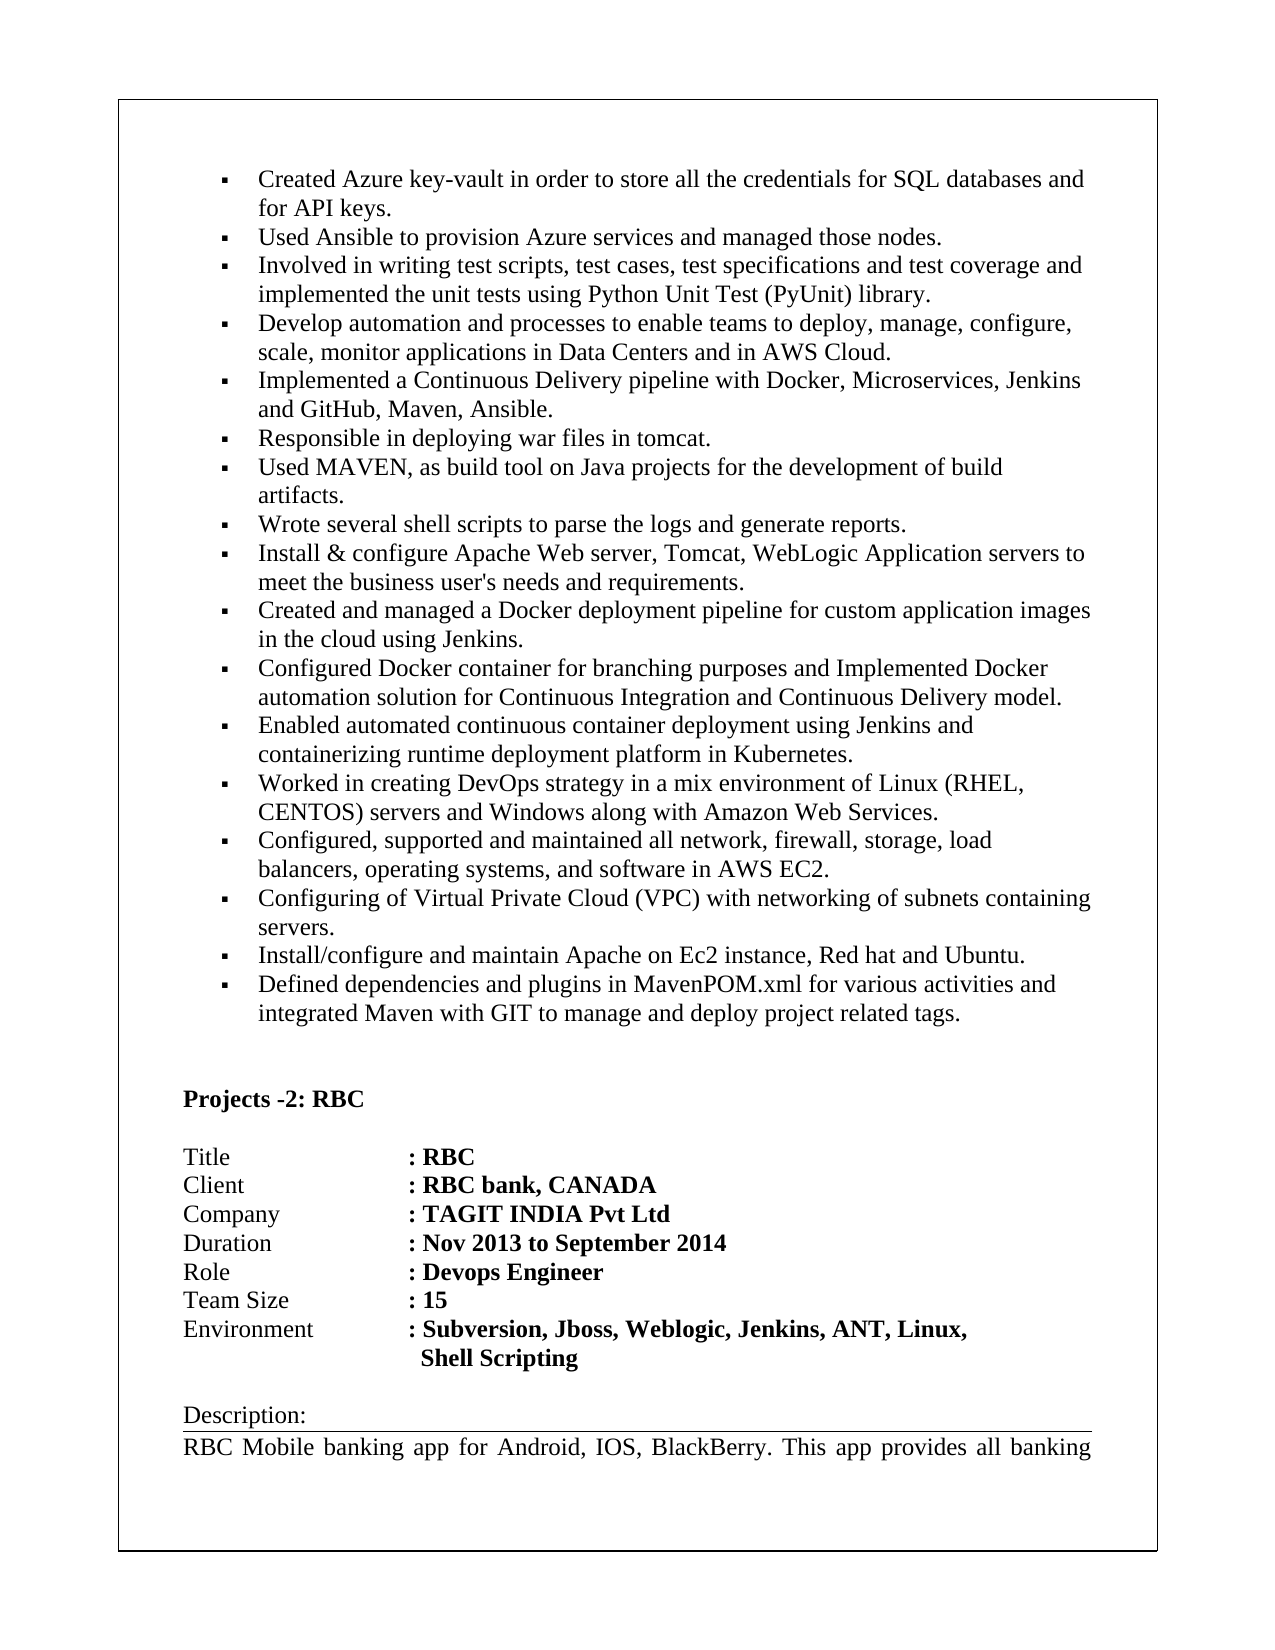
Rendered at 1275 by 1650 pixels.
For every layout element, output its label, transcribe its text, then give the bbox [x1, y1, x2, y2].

list Worked in creating DevOps strategy in a mix environment of Linux (RHEL, CENTOS) servers and Windows along with Amazon Web Services. [220, 768, 1092, 825]
text Team Size : 15 [183, 1285, 1092, 1314]
text Company : TAGIT INDIA Pvt Ltd [183, 1199, 1092, 1228]
list Install/configure and maintain Apache on Ec2 instance, Red hat and Ubuntu. [220, 940, 1092, 969]
text Shell Scripting [183, 1343, 1092, 1372]
text Duration : Nov 2013 to September 2014 [183, 1228, 1092, 1257]
list Develop automation and processes to enable teams to deploy, manage, configure, scale, monitor applications in Data Centers and in AWS Cloud. [220, 308, 1092, 365]
text Environment : Subversion, Jboss, Weblogic, Jenkins, ANT, Linux, [183, 1314, 1092, 1343]
list Enabled automated continuous container deployment using Jenkins and containerizing runtime deployment platform in Kubernetes. [220, 710, 1092, 768]
list Defined dependencies and plugins in MavenPOM.xml for various activities and integrated Maven with GIT to manage and deploy project related tags. [220, 969, 1092, 1027]
text Role : Devops Engineer [183, 1257, 1092, 1285]
list Implemented a Continuous Delivery pipeline with Docker, Microservices, Jenkins and GitHub, Maven, Ansible. [220, 365, 1092, 423]
list Configuring of Virtual Private Cloud (VPC) with networking of subnets containing servers. [220, 883, 1092, 940]
list Install & configure Apache Web server, Tomcat, WebLogic Application servers to meet the business user's needs and requirements. [220, 538, 1092, 595]
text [183, 1432, 1092, 1461]
text Description: [183, 1400, 1092, 1431]
list Used MAVEN, as build tool on Java projects for the development of build artifacts. [220, 452, 1092, 509]
text Client : RBC bank, CANADA [183, 1170, 1092, 1199]
list Used Ansible to provision Azure services and managed those nodes. [220, 222, 1092, 250]
list Wrote several shell scripts to parse the logs and generate reports. [220, 509, 1092, 538]
list Created Azure key-vault in order to store all the credentials for SQL databases and for API keys. [220, 164, 1092, 222]
list Configured Docker container for branching purposes and Implemented Docker automation solution for Continuous Integration and Continuous Delivery model. [220, 653, 1092, 710]
list Created and managed a Docker deployment pipeline for custom application images in the cloud using Jenkins. [220, 595, 1092, 653]
text Title : RBC [183, 1142, 1092, 1170]
text Projects -2: RBC [183, 1084, 1092, 1113]
list Involved in writing test scripts, test cases, test specifications and test coverage and implemented the unit tests using Python Unit Test (PyUnit) library. [220, 250, 1092, 308]
list Configured, supported and maintained all network, firewall, storage, load balancers, operating systems, and software in AWS EC2. [220, 825, 1092, 883]
list Responsible in deploying war files in tomcat. [220, 423, 1092, 452]
